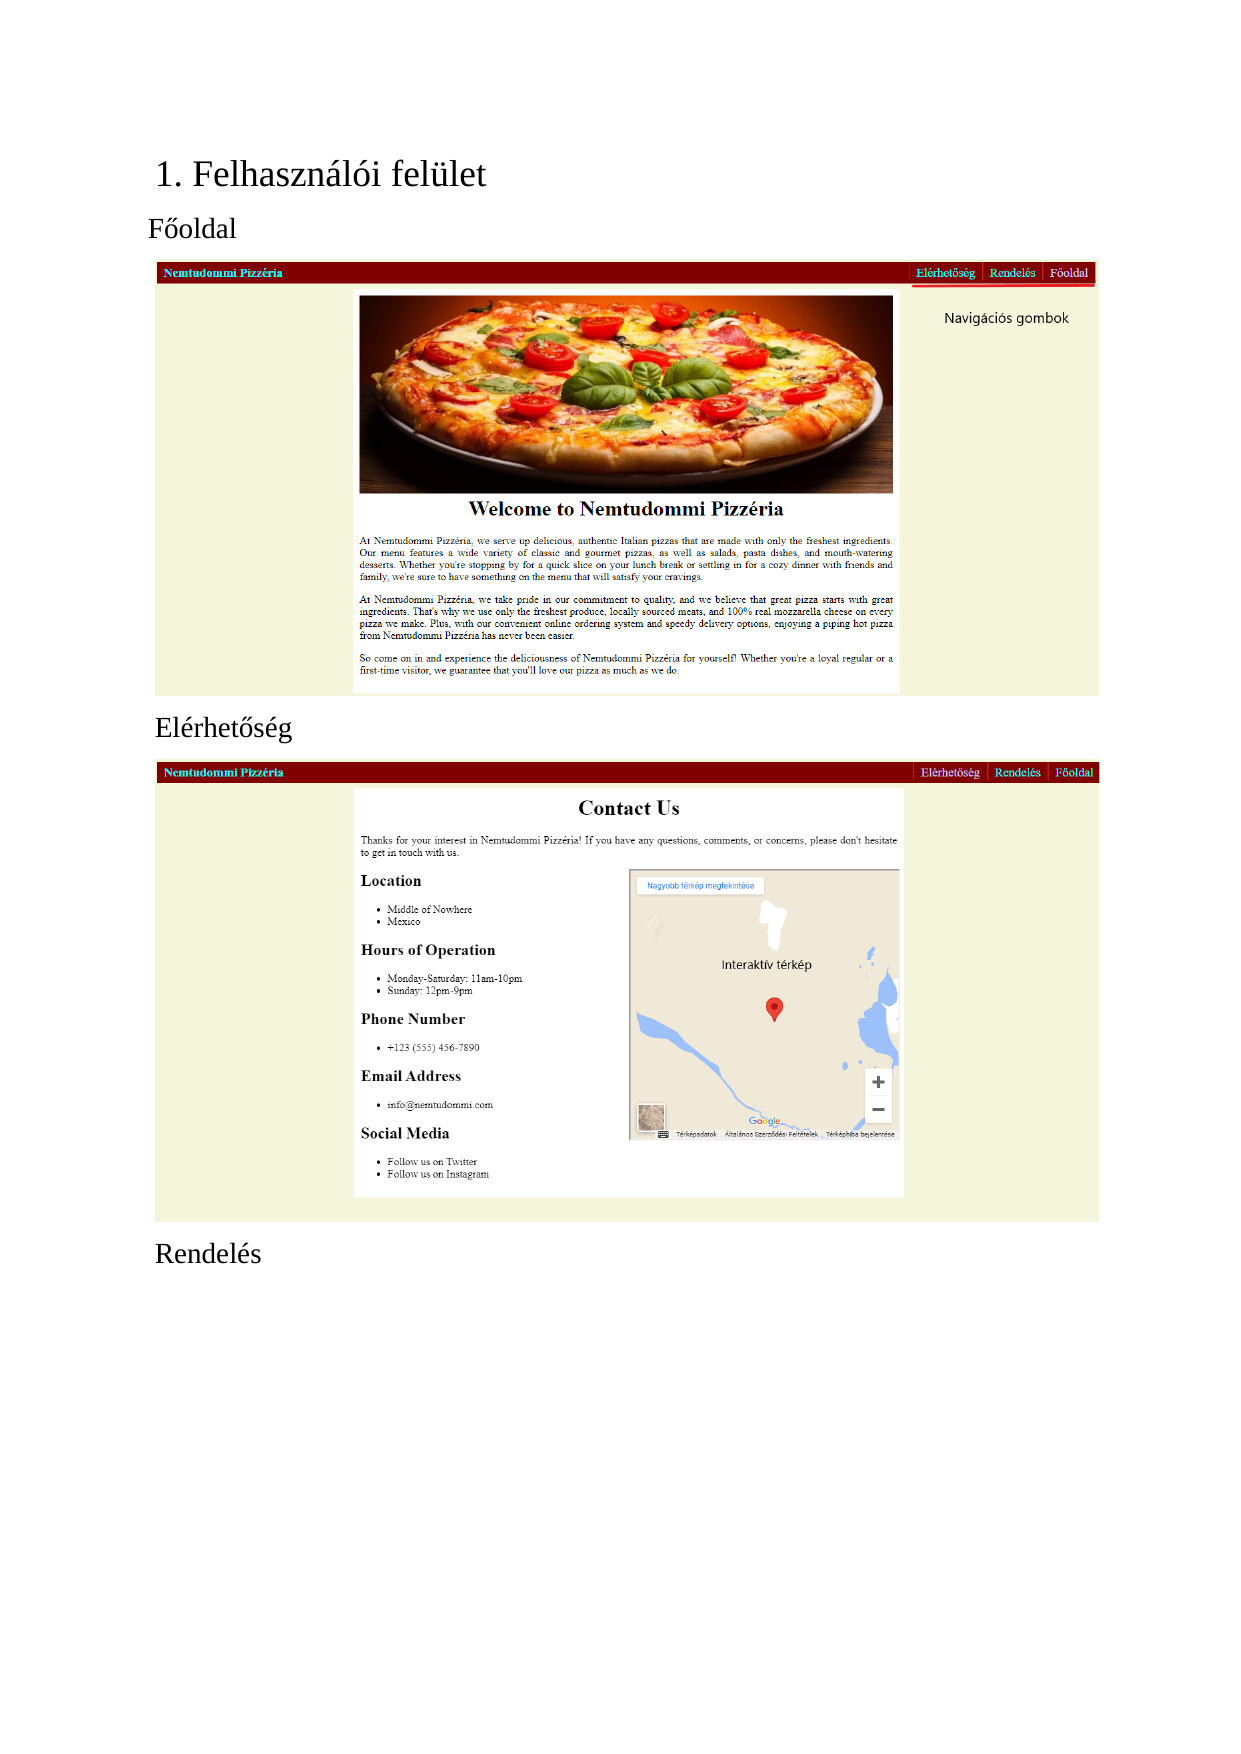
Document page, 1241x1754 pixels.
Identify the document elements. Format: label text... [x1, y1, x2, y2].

text Rendelés [154, 1237, 1093, 1270]
text Főoldal [148, 211, 1093, 244]
list Felhasználói felület [154, 152, 1093, 195]
picture [154, 759, 1100, 1222]
text Elérhetőség [154, 710, 1093, 744]
picture [154, 259, 1100, 696]
